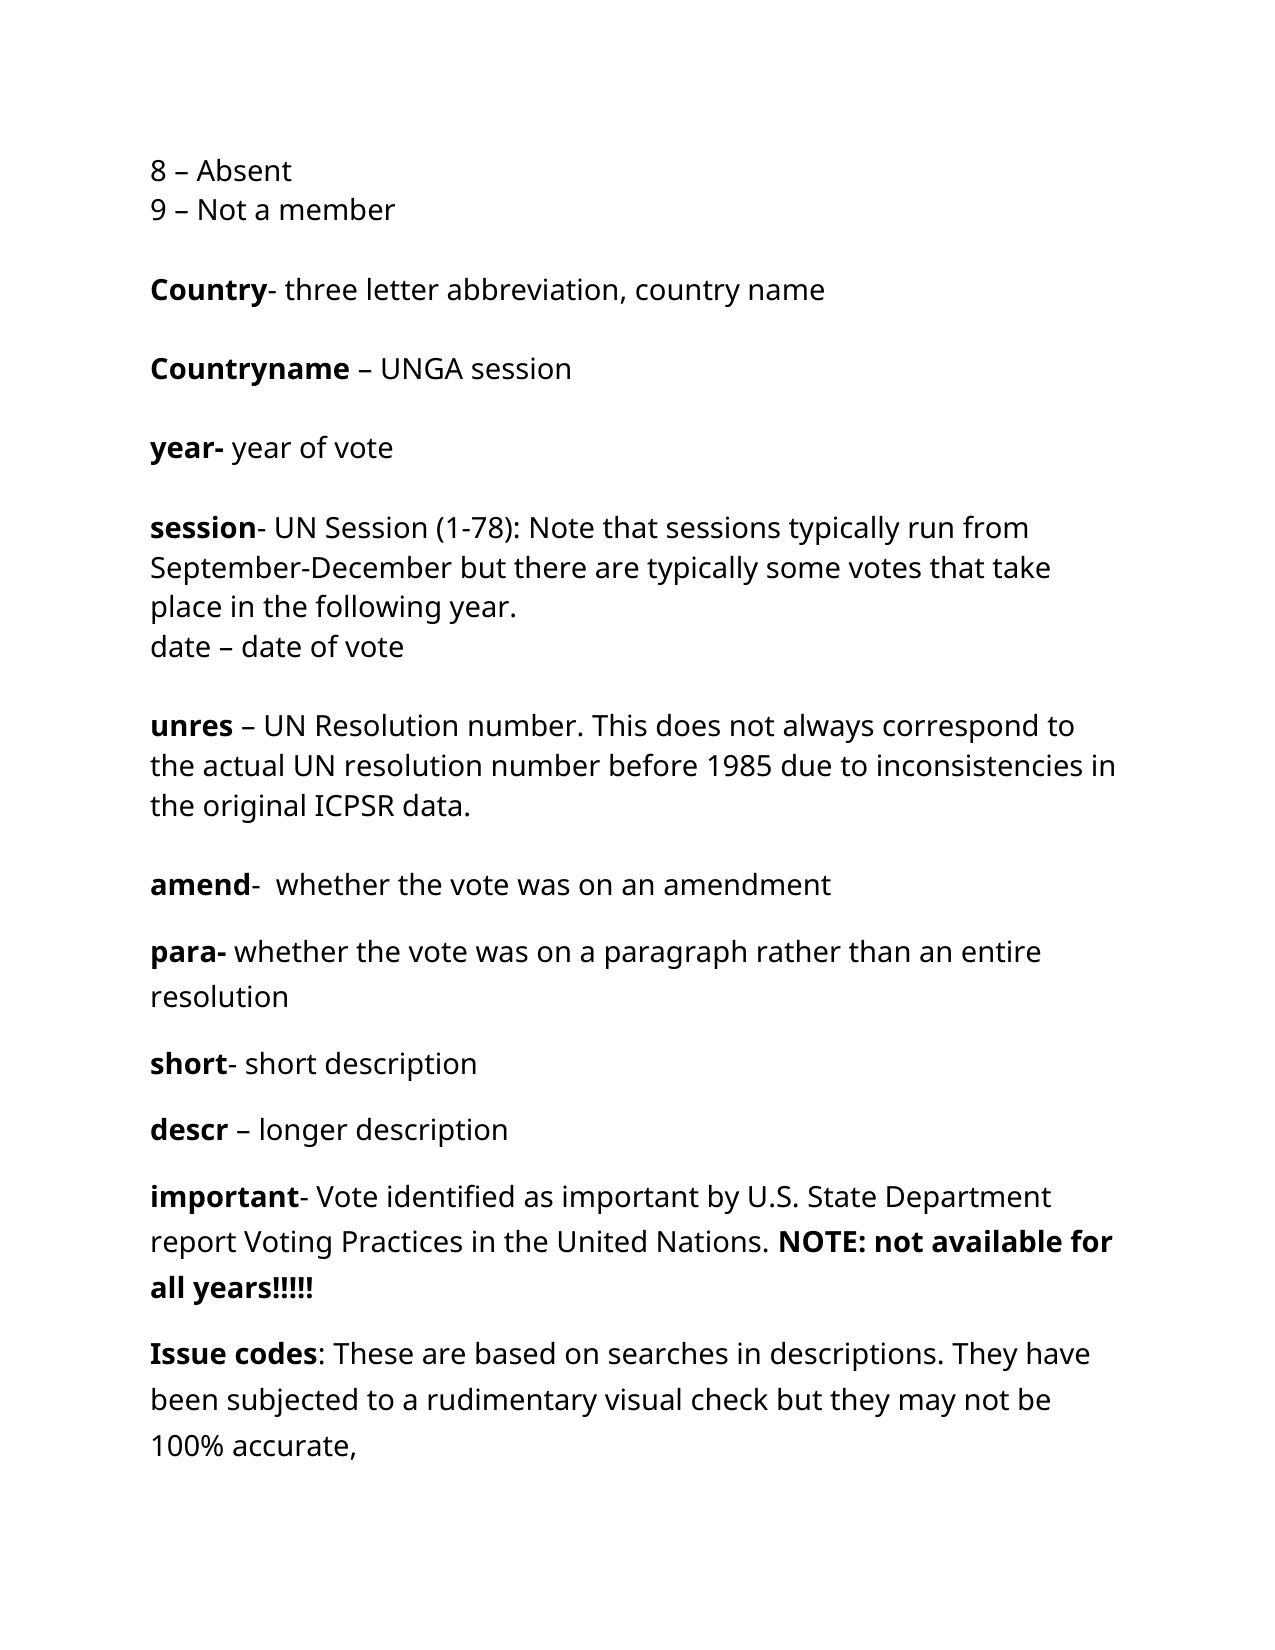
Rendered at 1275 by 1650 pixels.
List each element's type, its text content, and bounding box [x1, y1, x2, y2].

text Country- three letter abbreviation, country name [150, 269, 1125, 309]
text date – date of vote [150, 626, 1125, 666]
text unres – UN Resolution number. This does not always correspond to the actual UN resolution number before 1985 due to inconsistencies in the original ICPSR data. [150, 706, 1125, 825]
text Countryname – UNGA session [150, 348, 1125, 388]
text para- whether the vote was on a paragraph rather than an entire resolution [150, 931, 1125, 1016]
text descr – longer description [150, 1109, 1125, 1149]
text important- Vote identified as important by U.S. State Department report Voting Practices in the United Nations. NOTE: not available for all years!!!!! [150, 1176, 1125, 1307]
text amend- whether the vote was on an amendment [150, 864, 1125, 904]
text short- short description [150, 1043, 1125, 1083]
text Issue codes: These are based on searches in descriptions. They have been subjected to a rudimentary visual check but they may not be 100% accurate, [150, 1333, 1125, 1464]
text session- UN Session (1-78): Note that sessions typically run from September-December but there are typically some votes that take place in the following year. [150, 507, 1125, 626]
text 8 – Absent [150, 150, 1125, 190]
text 9 – Not a member [150, 190, 1125, 229]
text year- year of vote [150, 428, 1125, 467]
